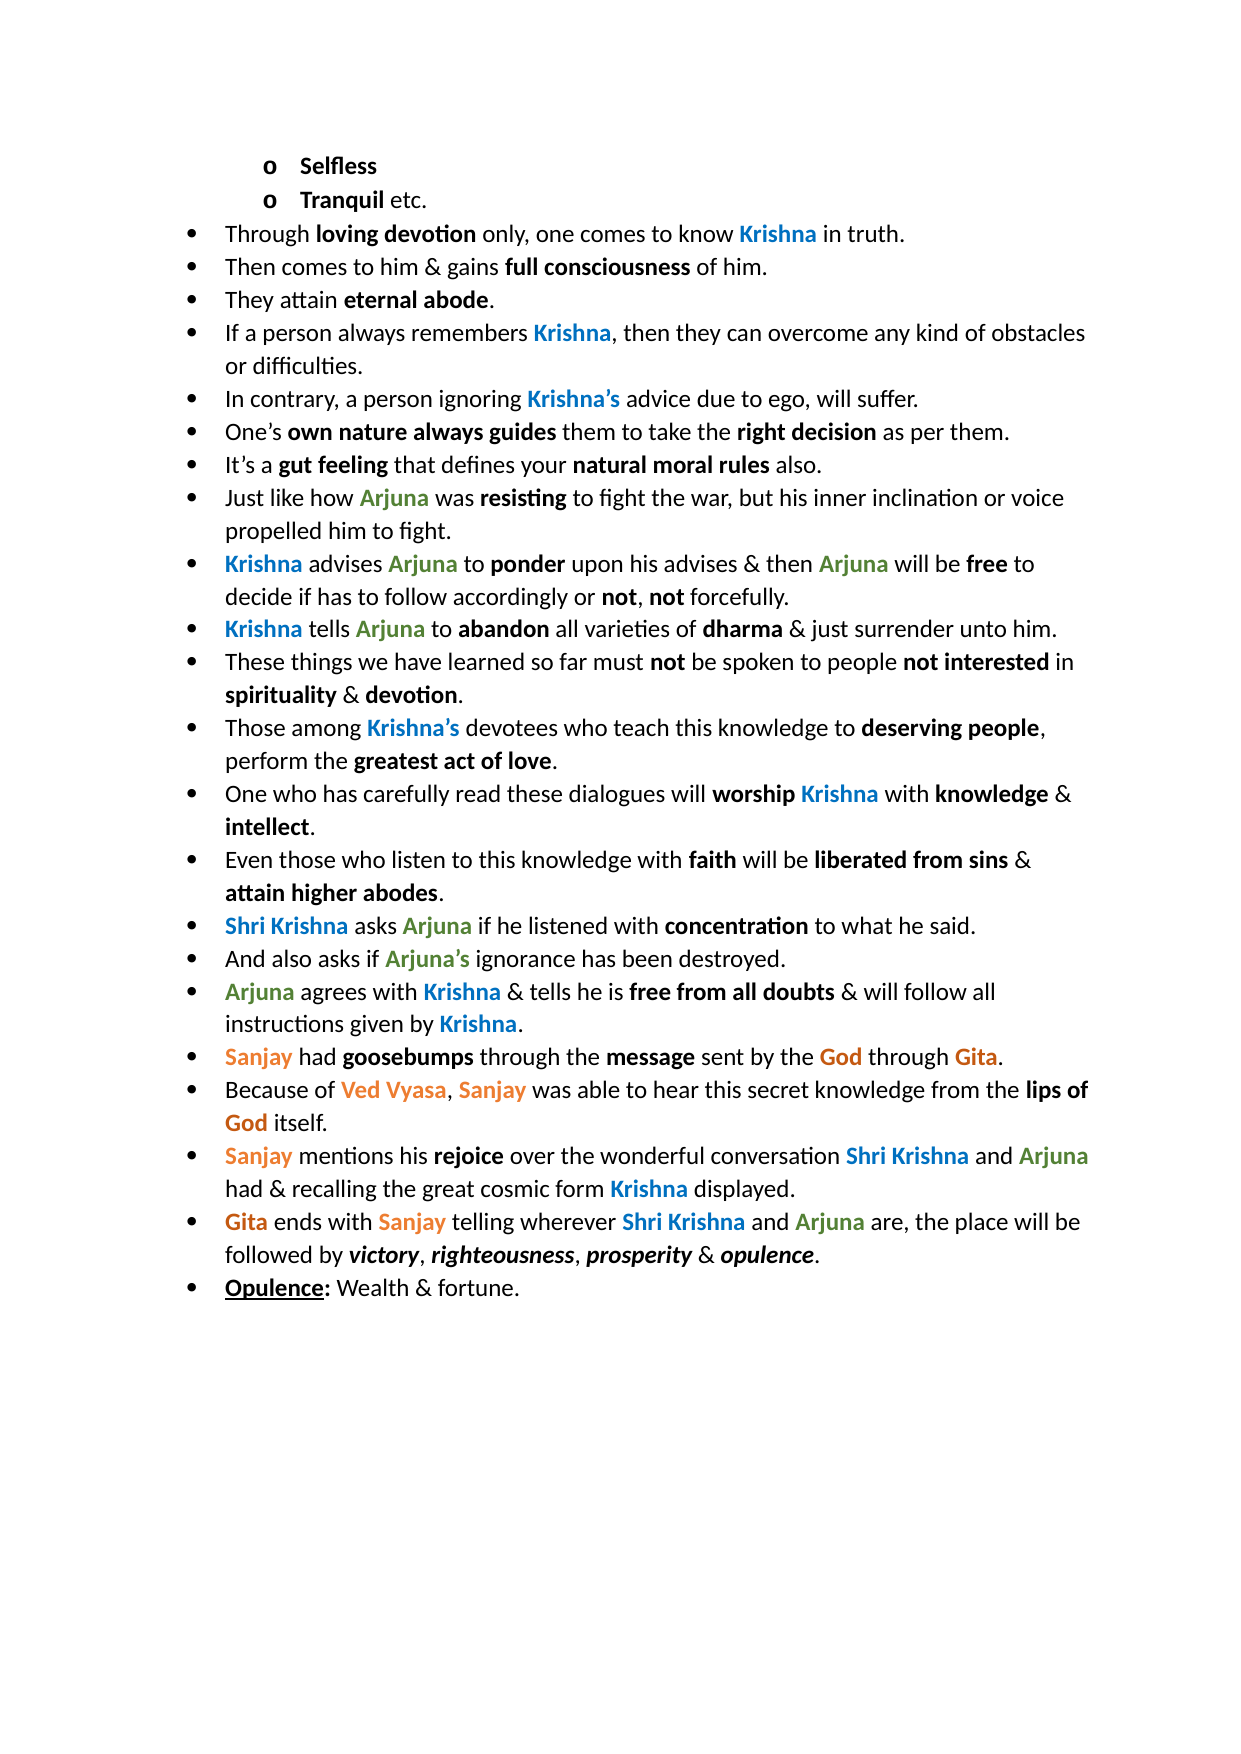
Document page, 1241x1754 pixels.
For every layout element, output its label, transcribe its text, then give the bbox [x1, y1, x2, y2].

list Those among Krishna’s devotees who teach this knowledge to deserving people, perform the greatest act of love. [187, 712, 1090, 776]
list Krishna advises Arjuna to ponder upon his advises & then Arjuna will be free to decide if has to follow accordingly or not, not forcefully. [187, 548, 1090, 611]
list Then comes to him & gains full consciousness of him. [187, 251, 1090, 282]
list Just like how Arjuna was resisting to fight the war, but his inner inclination or voice propelled him to fight. [187, 482, 1090, 545]
list It’s a gut feeling that defines your natural moral rules also. [187, 449, 1090, 479]
list Opulence: Wealth & fortune. [187, 1272, 1090, 1302]
list Selfless [262, 150, 1090, 182]
list They attain eternal abode. [187, 284, 1090, 315]
list Gita ends with Sanjay telling wherever Shri Krishna and Arjuna are, the place will be followed by victory, righteousness, prosperity & opulence. [187, 1206, 1090, 1269]
list Krishna tells Arjuna to abandon all varieties of dharma & just surrender unto him. [187, 613, 1090, 644]
list In contrary, a person ignoring Krishna’s advice due to ego, will suffer. [187, 383, 1090, 414]
list Arjuna agrees with Krishna & tells he is free from all doubts & will follow all instructions given by Krishna. [187, 976, 1090, 1039]
list One who has carefully read these dialogues will worship Krishna with knowledge & intellect. [187, 778, 1090, 842]
list Tranquil etc. [262, 184, 1090, 216]
list If a person always remembers Krishna, then they can overcome any kind of obstacles or difficulties. [187, 317, 1090, 381]
list Even those who listen to this knowledge with faith will be liberated from sins & attain higher abodes. [187, 844, 1090, 907]
list These things we have learned so far must not be spoken to people not interested in spirituality & devotion. [187, 646, 1090, 710]
list And also asks if Arjuna’s ignorance has been destroyed. [187, 943, 1090, 973]
list Because of Ved Vyasa, Sanjay was able to hear this secret knowledge from the lips of God itself. [187, 1074, 1090, 1138]
list Shri Krishna asks Arjuna if he listened with concentration to what he said. [187, 910, 1090, 940]
list One’s own nature always guides them to take the right decision as per them. [187, 416, 1090, 447]
list Through loving devotion only, one comes to know Krishna in truth. [187, 218, 1090, 249]
list Sanjay had goosebumps through the message sent by the God through Gita. [187, 1041, 1090, 1072]
list Sanjay mentions his rejoice over the wonderful conversation Shri Krishna and Arjuna had & recalling the great cosmic form Krishna displayed. [187, 1140, 1090, 1204]
